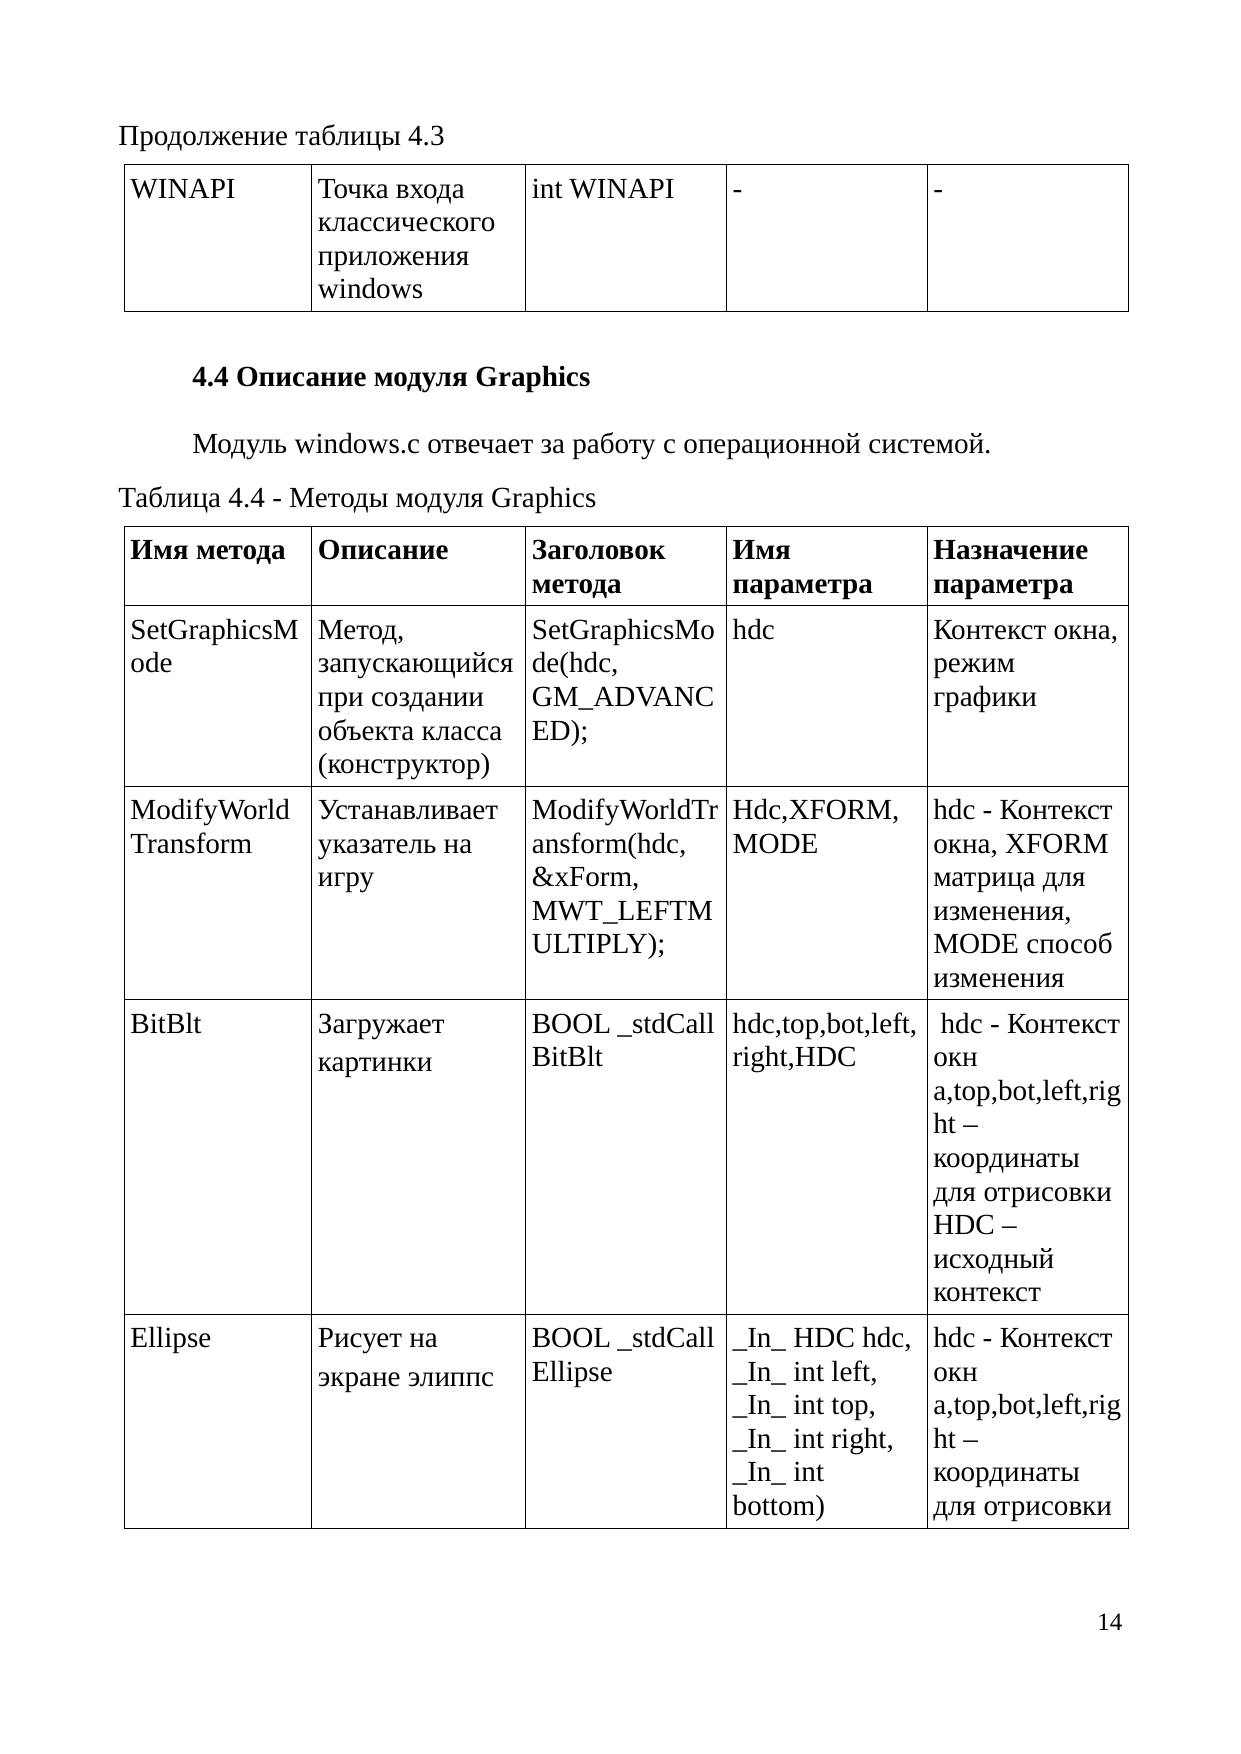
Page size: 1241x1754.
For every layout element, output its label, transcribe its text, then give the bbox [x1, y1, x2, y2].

table_header Назначение параметра [928, 527, 1128, 605]
table_cell SetGraphicsMode [125, 606, 311, 786]
table_cell Hdc,XFORM,MODE [727, 787, 927, 999]
table_cell Метод, запускающийся при создании объекта класса (конструктор) [312, 606, 525, 786]
table_header Имя параметра [727, 527, 927, 605]
table_cell Ellipse [125, 1315, 311, 1527]
table_header Заголовок метода [526, 527, 726, 605]
table_header - [928, 165, 1128, 311]
text Продолжение таблицы 4.3 [118, 118, 1122, 152]
table_cell ModifyWorldTransform(hdc, &xForm, MWT_LEFTMULTIPLY); [526, 787, 726, 999]
table_header - [727, 165, 927, 311]
text 4.4 Описание модуля Graphics [118, 359, 1122, 393]
table_header int WINAPI [526, 165, 726, 311]
table_cell Загружает картинки [312, 1000, 525, 1314]
table_cell Устанавливает указатель на игру [312, 787, 525, 999]
table_cell hdc - Контекст окна,top,bot,left,right – координаты для отрисовки [928, 1315, 1128, 1527]
table_cell SetGraphicsMode(hdc, GM_ADVANCED); [526, 606, 726, 786]
table_header Точка входа классического приложения windows [312, 165, 525, 311]
text Таблица 4.4 - Методы модуля Graphics [118, 480, 1122, 513]
table_cell hdc - Контекст окна,top,bot,left,right – координаты для отрисовки HDC – исходный контекст [928, 1000, 1128, 1314]
text Модуль windows.c отвечает за работу с операционной системой. [118, 427, 1122, 460]
table_header Описание [312, 527, 525, 605]
table_cell BitBlt [125, 1000, 311, 1314]
table_cell hdc,top,bot,left,right,HDC [727, 1000, 927, 1314]
table_cell BOOL _stdCall BitBlt [526, 1000, 726, 1314]
table_cell _In_ HDC hdc, _In_ int left, _In_ int top, _In_ int right, _In_ int bottom) [727, 1315, 927, 1527]
table_header WINAPI [125, 165, 311, 311]
table_cell hdc - Контекст окна, XFORM матрица для изменения, MODE способ изменения [928, 787, 1128, 999]
table_cell Рисует на экране элиппс [312, 1315, 525, 1527]
table_cell Контекст окна, режим графики [928, 606, 1128, 786]
table_cell hdc [727, 606, 927, 786]
table_cell ModifyWorldTransform [125, 787, 311, 999]
table_header Имя метода [125, 527, 311, 605]
table_cell BOOL _stdCall Ellipse [526, 1315, 726, 1527]
